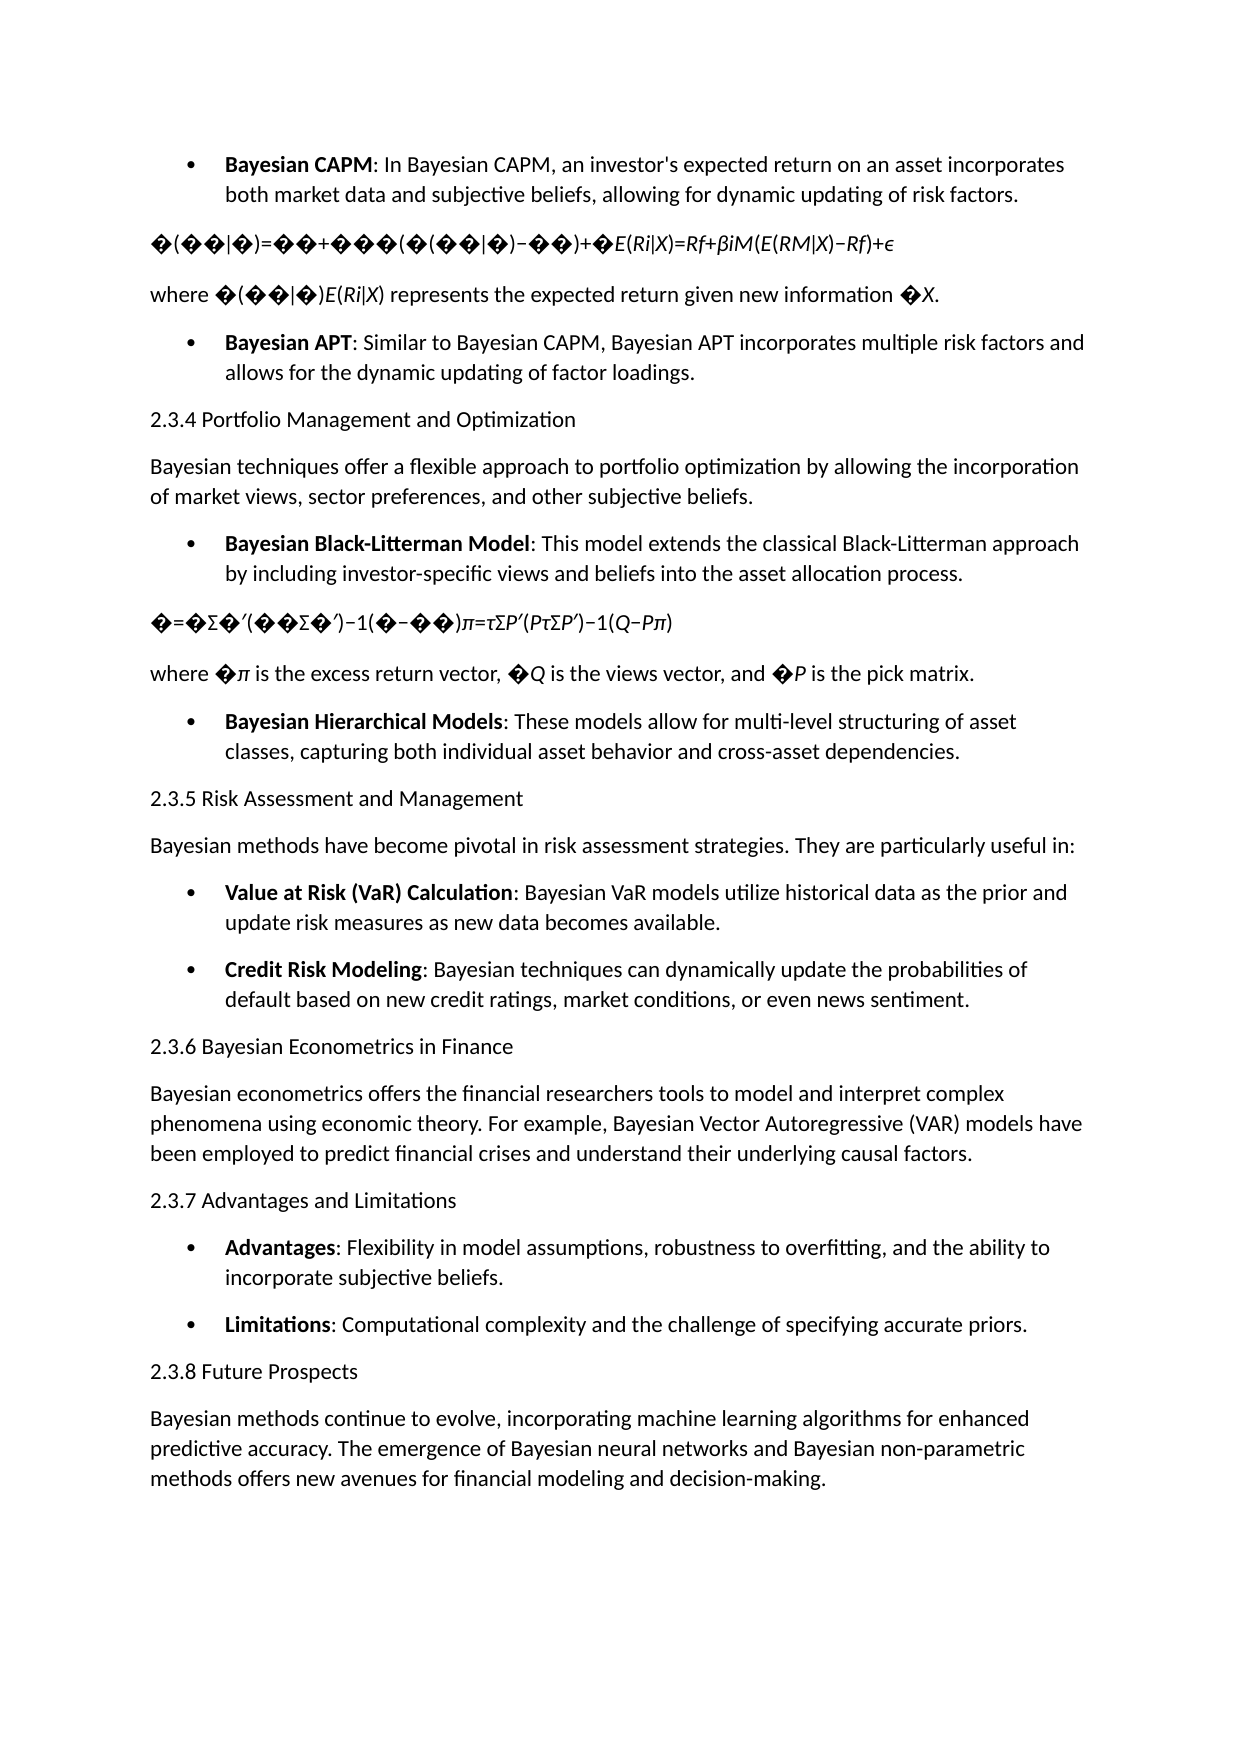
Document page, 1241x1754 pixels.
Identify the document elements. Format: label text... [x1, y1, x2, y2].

list Bayesian APT: Similar to Bayesian CAPM, Bayesian APT incorporates multiple risk factors and allows for the dynamic updating of factor loadings. [187, 328, 1090, 386]
text where �π is the excess return vector, �Q is the views vector, and �P is the pick matrix. [150, 656, 1090, 688]
text Bayesian methods have become pivotal in risk assessment strategies. They are particularly useful in: [150, 831, 1090, 859]
text where �(��∣�)E(Ri​∣X) represents the expected return given new information �X. [150, 277, 1090, 309]
text 2.3.6 Bayesian Econometrics in Finance [150, 1032, 1090, 1060]
list Limitations: Computational complexity and the challenge of specifying accurate priors. [187, 1310, 1090, 1338]
list Bayesian Hierarchical Models: These models allow for multi-level structuring of asset classes, capturing both individual asset behavior and cross-asset dependencies. [187, 707, 1090, 765]
text 2.3.8 Future Prospects [150, 1357, 1090, 1385]
text 2.3.7 Advantages and Limitations [150, 1186, 1090, 1214]
list Credit Risk Modeling: Bayesian techniques can dynamically update the probabilities of default based on new credit ratings, market conditions, or even news sentiment. [187, 955, 1090, 1013]
text Bayesian techniques offer a flexible approach to portfolio optimization by allowing the incorporation of market views, sector preferences, and other subjective beliefs. [150, 452, 1090, 510]
list Value at Risk (VaR) Calculation: Bayesian VaR models utilize historical data as the prior and update risk measures as new data becomes available. [187, 878, 1090, 936]
list Bayesian Black-Litterman Model: This model extends the classical Black-Litterman approach by including investor-specific views and beliefs into the asset allocation process. [187, 529, 1090, 587]
text Bayesian econometrics offers the financial researchers tools to model and interpret complex phenomena using economic theory. For example, Bayesian Vector Autoregressive (VAR) models have been employed to predict financial crises and understand their underlying causal factors. [150, 1079, 1090, 1167]
text 2.3.4 Portfolio Management and Optimization [150, 405, 1090, 433]
list Advantages: Flexibility in model assumptions, robustness to overfitting, and the ability to incorporate subjective beliefs. [187, 1233, 1090, 1291]
text 2.3.5 Risk Assessment and Management [150, 784, 1090, 812]
text �=�Σ�′(��Σ�′)−1(�−��)π=τΣP′(PτΣP′)−1(Q−Pπ) [150, 606, 1090, 637]
text �(��∣�)=��+���(�(��∣�)−��)+�E(Ri​∣X)=Rf​+βiM​(E(RM​∣X)−Rf​)+ϵ [150, 227, 1090, 258]
list Bayesian CAPM: In Bayesian CAPM, an investor's expected return on an asset incorporates both market data and subjective beliefs, allowing for dynamic updating of risk factors. [187, 150, 1090, 208]
text Bayesian methods continue to evolve, incorporating machine learning algorithms for enhanced predictive accuracy. The emergence of Bayesian neural networks and Bayesian non-parametric methods offers new avenues for financial modeling and decision-making. [150, 1404, 1090, 1492]
